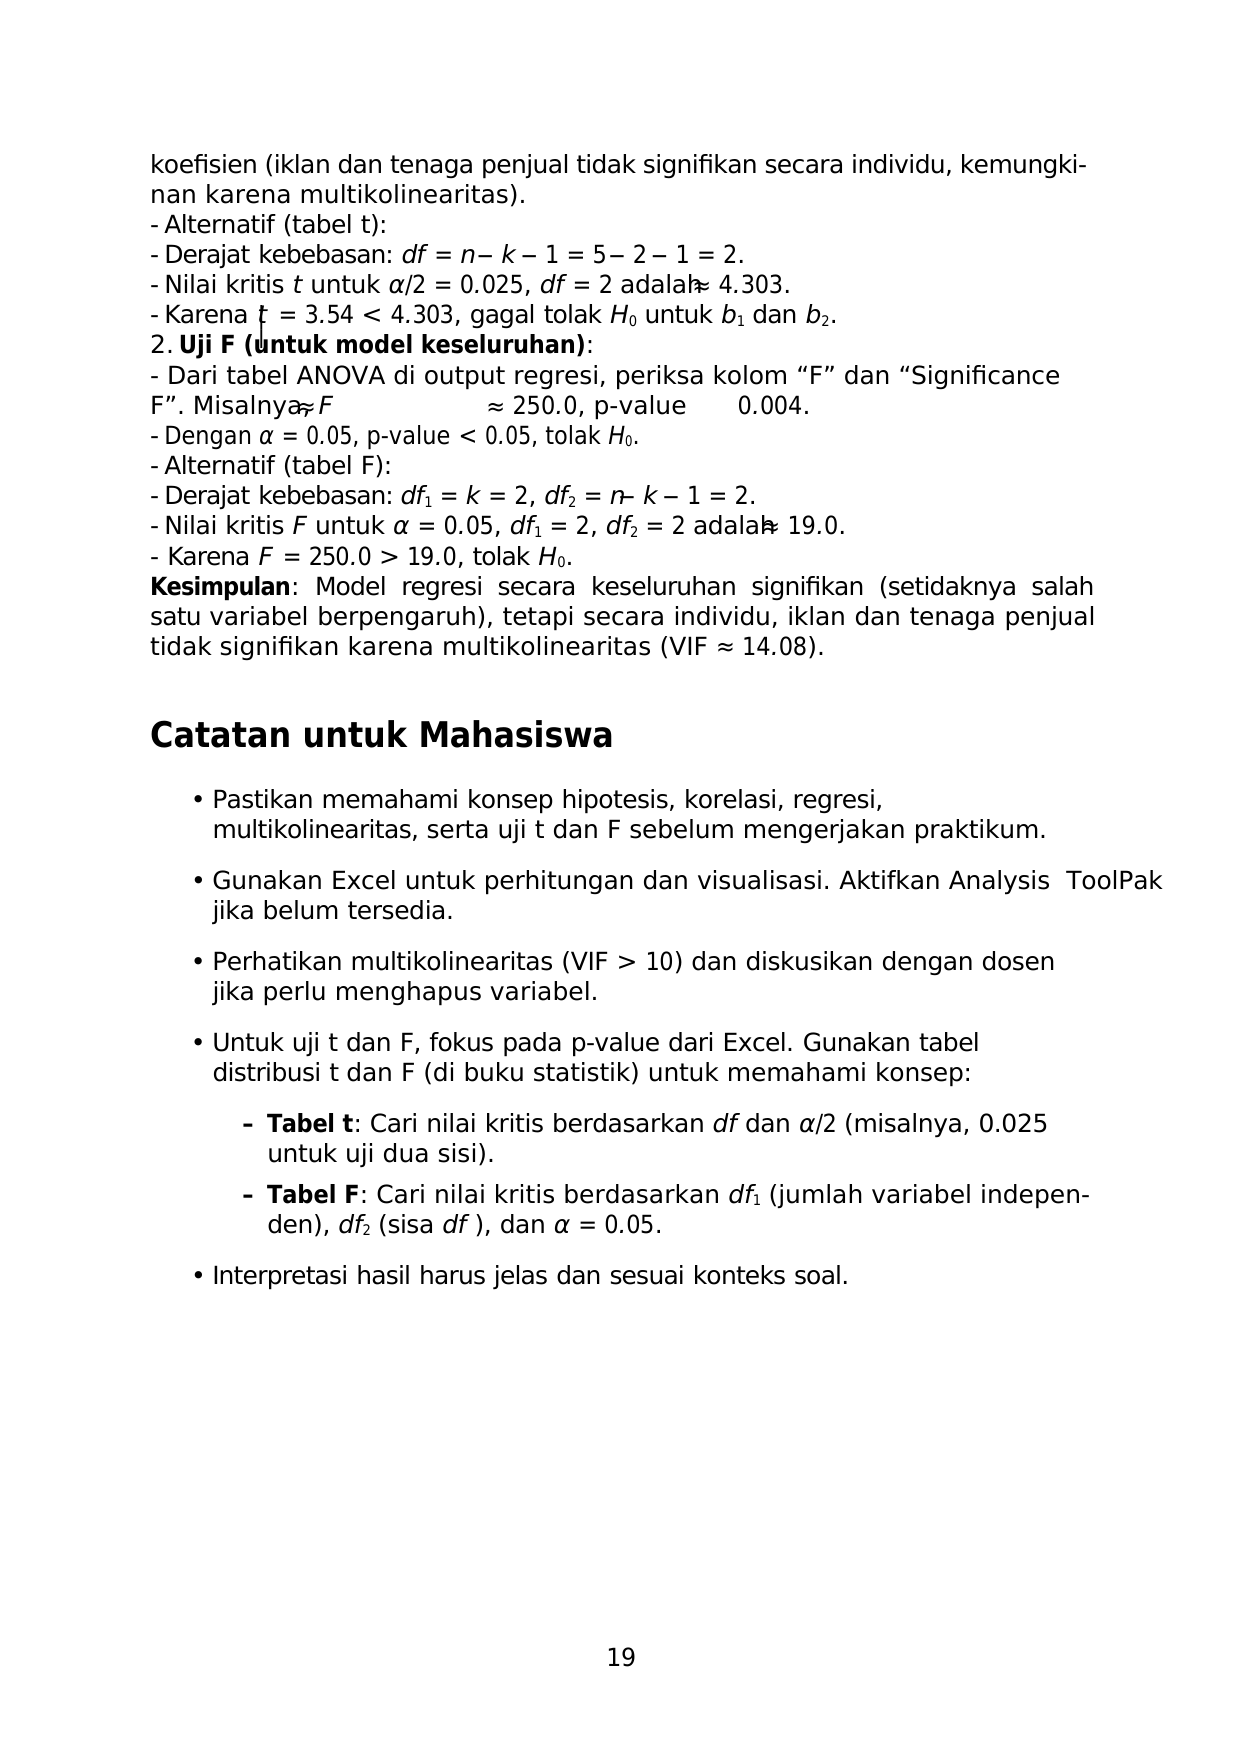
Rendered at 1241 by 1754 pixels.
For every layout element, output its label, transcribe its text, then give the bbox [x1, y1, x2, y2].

list Nilai kritis F untuk α = 0.05, df1 = 2, df2 = 2 adalah 19.0. [150, 512, 1219, 541]
list Perhatikan multikolinearitas (VIF > 10) dan diskusikan dengan dosen jika perlu menghapus variabel. [191, 947, 1090, 1007]
text koefisien (iklan dan tenaga penjual tidak signifikan secara individu, kemungki- nan karena multikolinearitas). [150, 150, 1121, 209]
list Pastikan memahami konsep hipotesis, korelasi, regresi, multikolinearitas, serta uji t dan F sebelum mengerjakan praktikum. [191, 785, 1091, 844]
text Kesimpulan: Model regresi secara keseluruhan signifikan (setidaknya salah satu variabel berpengaruh), tetapi secara individu, iklan dan tenaga penjual tidak signifikan karena multikolinearitas (VIF ≈ 14.08). [150, 572, 1095, 661]
list Gunakan Excel untuk perhitungan dan visualisasi. Aktifkan Analysis ToolPak [191, 866, 1219, 896]
list Derajat kebebasan: df1 = k = 2, df2 = n k 1 = 2. [150, 481, 1219, 511]
list Alternatif (tabel F): [150, 451, 1219, 480]
subtitle Catatan untuk Mahasiswa [150, 715, 1219, 756]
subtitle Uji F (untuk model keseluruhan): [150, 331, 1219, 360]
text - Karena F = 250.0 > 19.0, tolak H0. [150, 542, 1219, 571]
list Untuk uji t dan F, fokus pada p-value dari Excel. Gunakan tabel distribusi t dan F (di buku statistik) untuk memahami konsep: [191, 1028, 1090, 1088]
list Nilai kritis t untuk α/2 = 0.025, df = 2 adalah 4.303. [150, 270, 1219, 299]
list Derajat kebebasan: df = n k 1 = 5 2 1 = 2. [150, 240, 1219, 269]
list Dari tabel ANOVA di output regresi, periksa kolom “F” dan “Significance F”. Misalnya, F 250.0, p-value 0.004. [150, 361, 1090, 420]
list Tabel t: Cari nilai kritis berdasarkan df dan α/2 (misalnya, 0.025 untuk uji dua sisi). [242, 1109, 1090, 1169]
list Tabel F: Cari nilai kritis berdasarkan df1 (jumlah variabel indepen- den), df2 (sisa df ), dan α = 0.05. [242, 1180, 1090, 1239]
text jika belum tersedia. [212, 897, 1219, 926]
list Karena t = 3.54 < 4.303, gagal tolak H0 untuk b1 dan b2. [150, 301, 1219, 330]
list Dengan α = 0.05, p-value < 0.05, tolak H0. [150, 421, 1219, 450]
list Alternatif (tabel t): [150, 210, 1219, 239]
list Interpretasi hasil harus jelas dan sesuai konteks soal. [191, 1261, 1219, 1290]
